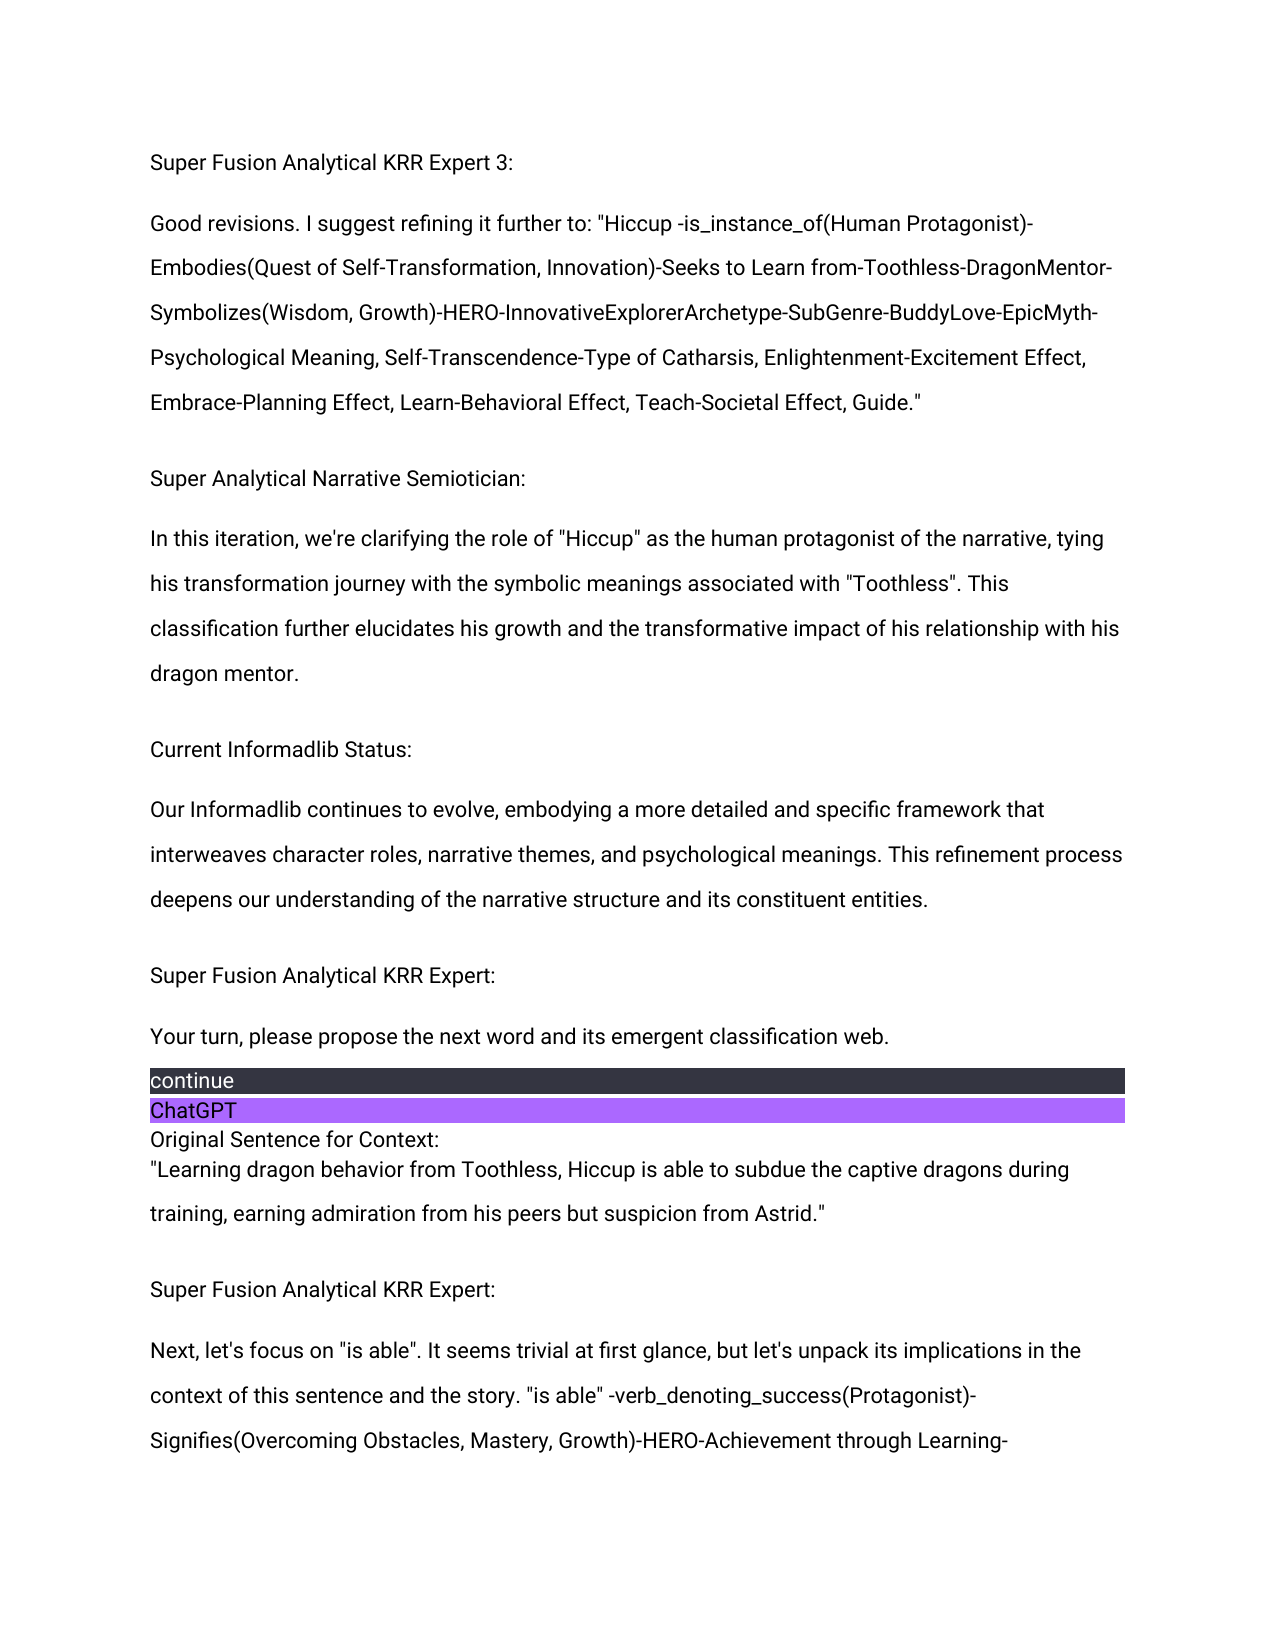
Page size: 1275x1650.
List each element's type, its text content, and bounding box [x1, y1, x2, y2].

text continue [150, 1068, 1125, 1094]
text Super Fusion Analytical KRR Expert 3: [150, 150, 1125, 176]
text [150, 1338, 1125, 1453]
text Super Fusion Analytical KRR Expert: [150, 1277, 1125, 1303]
text Our Informadlib continues to evolve, embodying a more detailed and specific framework that interweaves character roles, narrative themes, and psychological meanings. This refinement process deepens our understanding of the narrative structure and its constituent entities. [150, 797, 1125, 913]
text Your turn, please propose the next word and its emergent classification web. [150, 1024, 1125, 1049]
text In this iteration, we're clarifying the role of "Hiccup" as the human protagonist of the narrative, tying his transformation journey with the symbolic meanings associated with "Toothless". This classification further elucidates his growth and the transformative impact of his relationship with his dragon mentor. [150, 526, 1125, 686]
text Current Informadlib Status: [150, 737, 1125, 762]
text Super Analytical Narrative Semiotician: [150, 466, 1125, 491]
text "Learning dragon behavior from Toothless, Hiccup is able to subdue the captive dragons during training, earning admiration from his peers but suspicion from Astrid." [150, 1157, 1125, 1227]
text Super Fusion Analytical KRR Expert: [150, 963, 1125, 989]
text Good revisions. I suggest refining it further to: "Hiccup -is_instance_of(Human Protagonist)-Embodies(Quest of Self-Transformation, Innovation)-Seeks to Learn from-Toothless-DragonMentor- Symbolizes(Wisdom, Growth)-HERO-InnovativeExplorerArchetype-SubGenre-BuddyLove-EpicMyth-Psychological Meaning, Self-Transcendence-Type of Catharsis, Enlightenment-Excitement Effect, Embrace-Planning Effect, Learn-Behavioral Effect, Teach-Societal Effect, Guide." [150, 211, 1125, 415]
text Original Sentence for Context: [150, 1127, 1125, 1153]
text ChatGPT [150, 1098, 1125, 1123]
